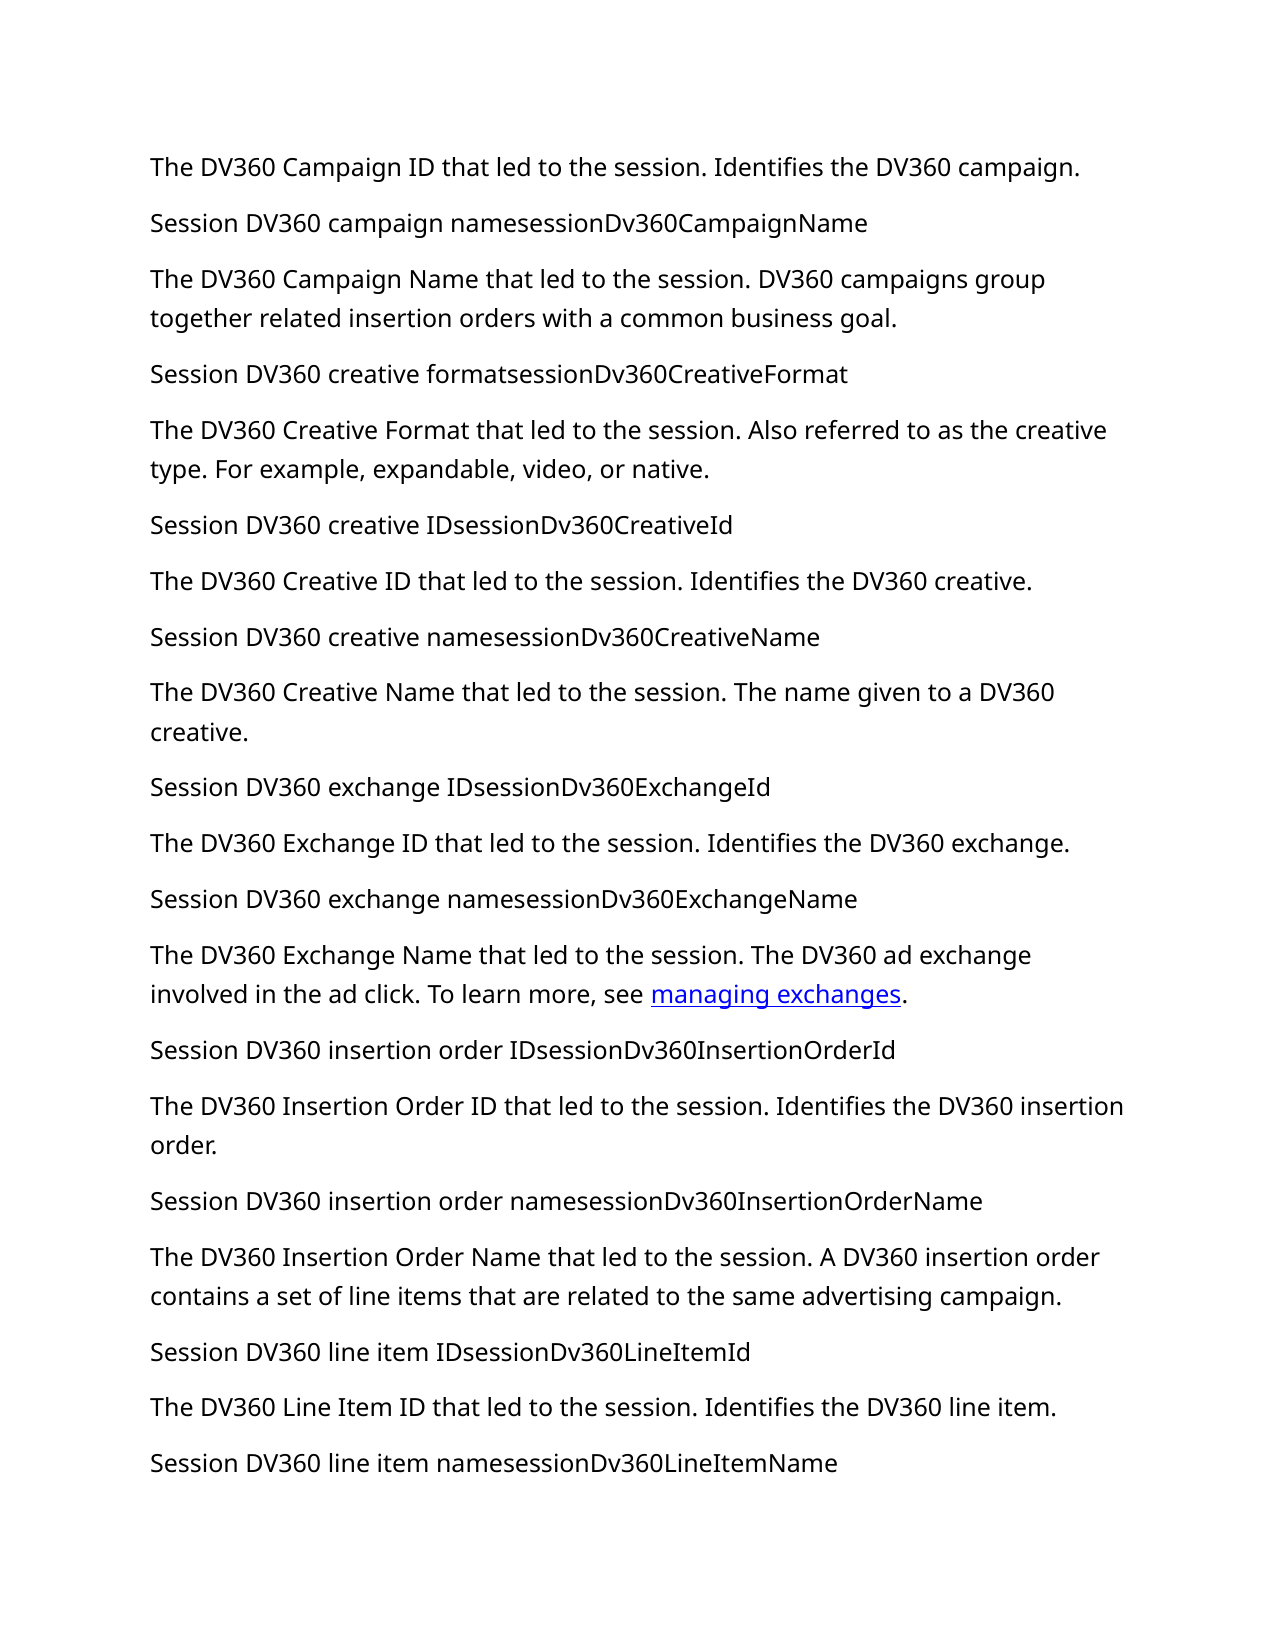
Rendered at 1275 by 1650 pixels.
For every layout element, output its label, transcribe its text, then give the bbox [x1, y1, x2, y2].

text Session DV360 exchange namesessionDv360ExchangeName [150, 882, 1125, 916]
text The DV360 Exchange Name that led to the session. The DV360 ad exchange involved in the ad click. To learn more, see managing exchanges. [150, 937, 1125, 1011]
text Session DV360 line item namesessionDv360LineItemName [150, 1446, 1125, 1480]
text The DV360 Exchange ID that led to the session. Identifies the DV360 exchange. [150, 826, 1125, 860]
text The DV360 Insertion Order ID that led to the session. Identifies the DV360 insertion order. [150, 1088, 1125, 1162]
text The DV360 Insertion Order Name that led to the session. A DV360 insertion order contains a set of line items that are related to the same advertising campaign. [150, 1239, 1125, 1312]
text Session DV360 creative formatsessionDv360CreativeFormat [150, 357, 1125, 391]
text The DV360 Creative Format that led to the session. Also referred to as the creative type. For example, expandable, video, or native. [150, 412, 1125, 486]
text Session DV360 insertion order IDsessionDv360InsertionOrderId [150, 1032, 1125, 1067]
text Session DV360 creative namesessionDv360CreativeName [150, 619, 1125, 653]
text The DV360 Creative ID that led to the session. Identifies the DV360 creative. [150, 563, 1125, 597]
text The DV360 Campaign Name that led to the session. DV360 campaigns group together related insertion orders with a common business goal. [150, 262, 1125, 335]
text Session DV360 insertion order namesessionDv360InsertionOrderName [150, 1183, 1125, 1217]
text Session DV360 creative IDsessionDv360CreativeId [150, 507, 1125, 542]
text The DV360 Creative Name that led to the session. The name given to a DV360 creative. [150, 675, 1125, 748]
text Session DV360 line item IDsessionDv360LineItemId [150, 1334, 1125, 1368]
text Session DV360 exchange IDsessionDv360ExchangeId [150, 770, 1125, 804]
text The DV360 Line Item ID that led to the session. Identifies the DV360 line item. [150, 1390, 1125, 1424]
text Session DV360 campaign namesessionDv360CampaignName [150, 206, 1125, 240]
text The DV360 Campaign ID that led to the session. Identifies the DV360 campaign. [150, 150, 1125, 184]
